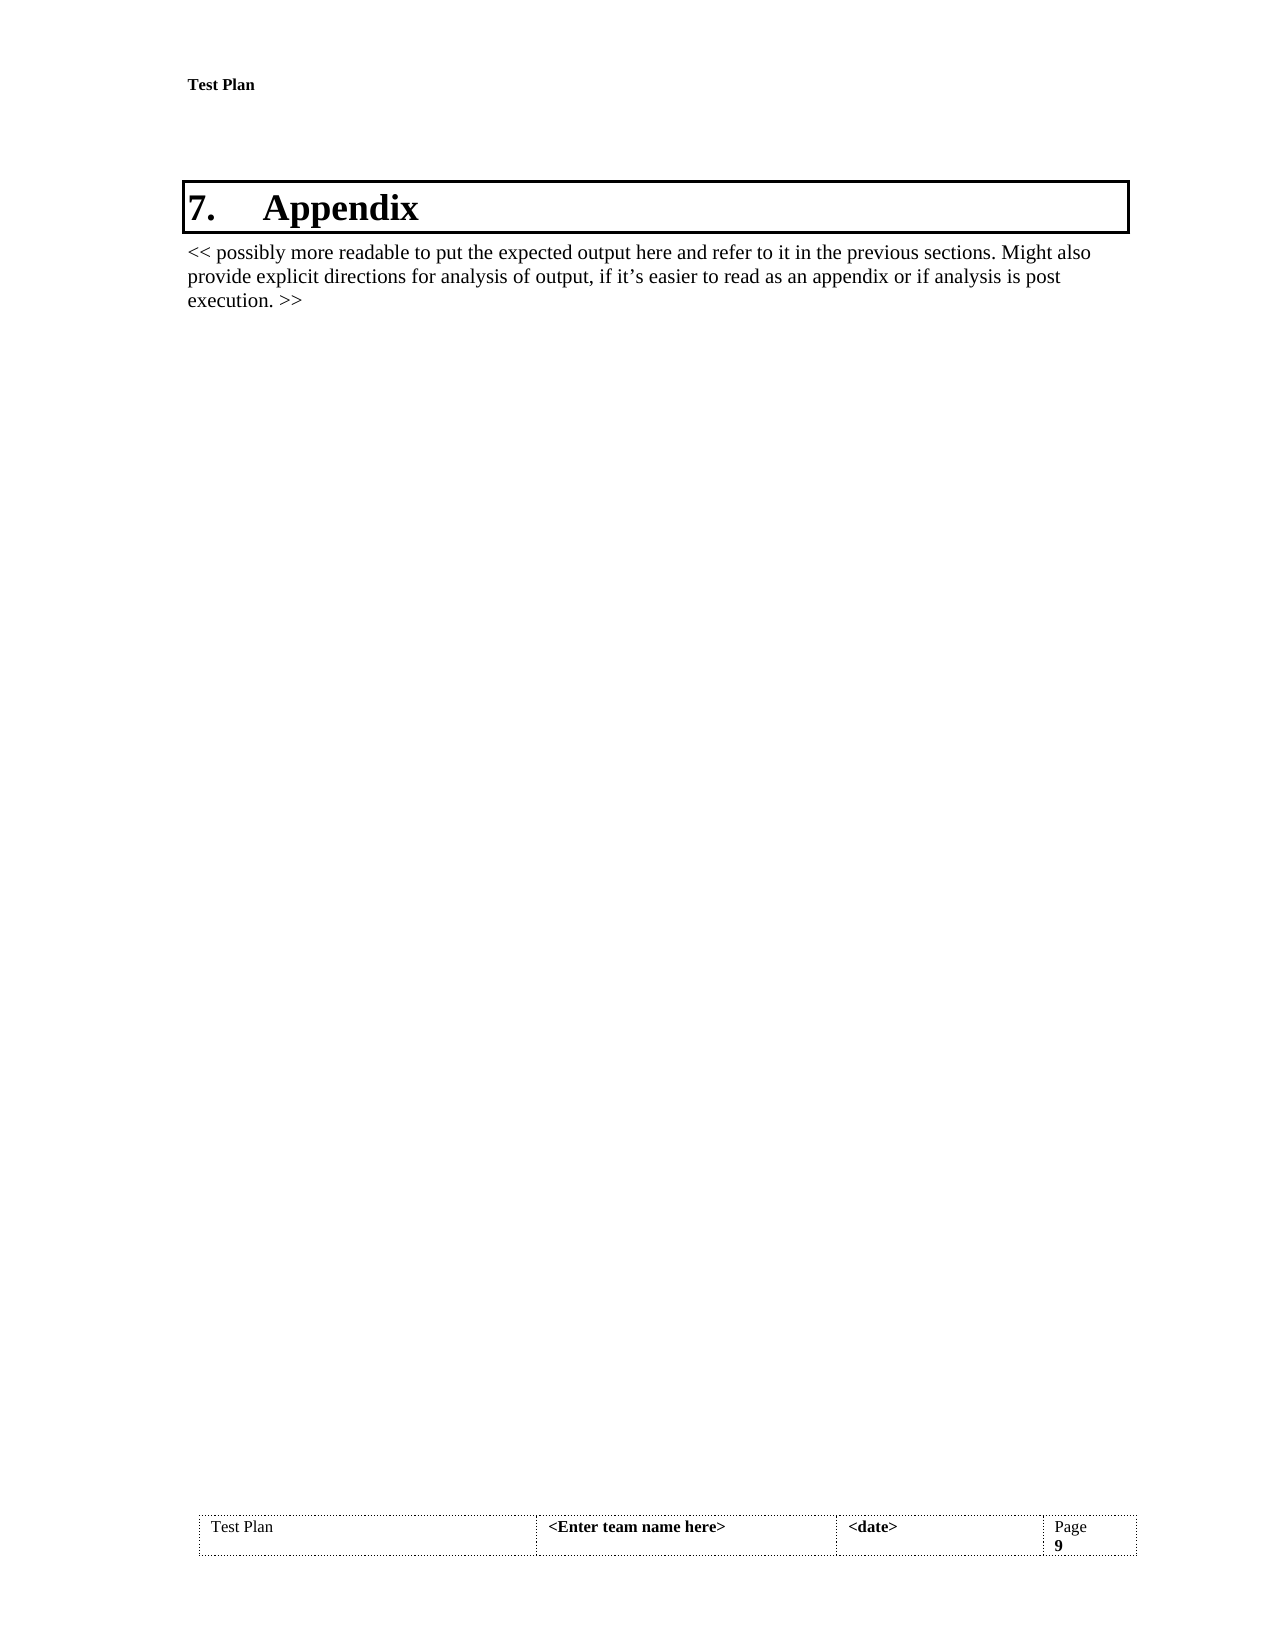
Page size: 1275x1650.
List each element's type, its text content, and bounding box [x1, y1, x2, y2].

text << possibly more readable to put the expected output here and refer to it in the previous sections. Might also provide explicit directions for analysis of output, if it’s easier to read as an appendix or if analysis is post execution. >> [187, 240, 1125, 312]
subtitle Appendix [185, 183, 1127, 231]
